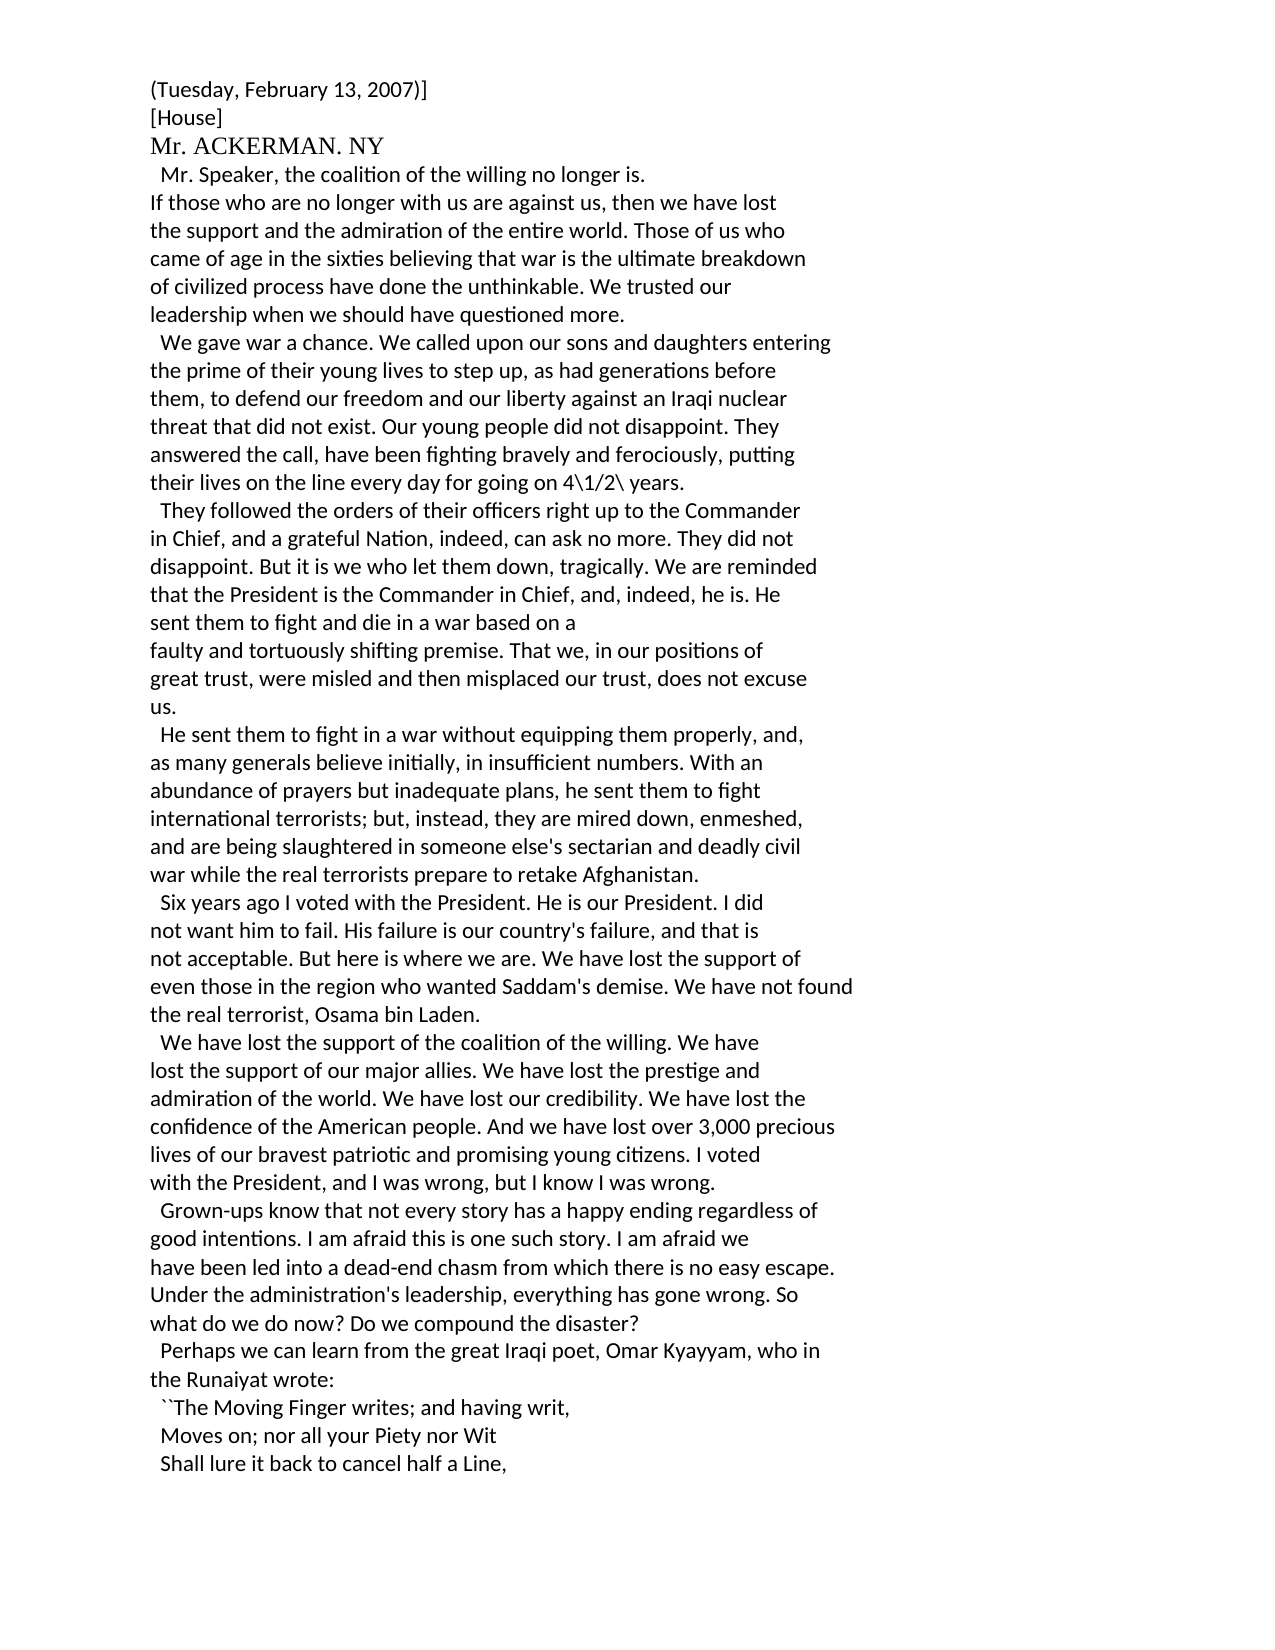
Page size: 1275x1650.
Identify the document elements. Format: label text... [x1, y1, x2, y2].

text Under the administration's leadership, everything has gone wrong. So [150, 1281, 1125, 1309]
text sent them to fight and die in a war based on a [150, 608, 1125, 636]
text the Runaiyat wrote: [150, 1365, 1125, 1393]
text not acceptable. But here is where we are. We have lost the support of [150, 944, 1125, 972]
text came of age in the sixties believing that war is the ultimate breakdown [150, 244, 1125, 272]
text If those who are no longer with us are against us, then we have lost [150, 188, 1125, 216]
text We have lost the support of the coalition of the willing. We have [150, 1028, 1125, 1056]
text lives of our bravest patriotic and promising young citizens. I voted [150, 1141, 1125, 1168]
text Shall lure it back to cancel half a Line, [150, 1449, 1125, 1477]
text their lives on the line every day for going on 4\1/2\ years. [150, 468, 1125, 496]
text good intentions. I am afraid this is one such story. I am afraid we [150, 1224, 1125, 1253]
text lost the support of our major allies. We have lost the prestige and [150, 1056, 1125, 1084]
text Mr. Speaker, the coalition of the willing no longer is. [150, 160, 1125, 188]
text war while the real terrorists prepare to retake Afghanistan. [150, 860, 1125, 888]
text and are being slaughtered in someone else's sectarian and deadly civil [150, 832, 1125, 860]
text in Chief, and a grateful Nation, indeed, can ask no more. They did not [150, 524, 1125, 552]
text great trust, were misled and then misplaced our trust, does not excuse [150, 664, 1125, 692]
text threat that did not exist. Our young people did not disappoint. They [150, 412, 1125, 440]
text Six years ago I voted with the President. He is our President. I did [150, 888, 1125, 916]
text us. [150, 692, 1125, 720]
text He sent them to fight in a war without equipping them properly, and, [150, 720, 1125, 748]
text leadership when we should have questioned more. [150, 300, 1125, 328]
text that the President is the Commander in Chief, and, indeed, he is. He [150, 580, 1125, 608]
text international terrorists; but, instead, they are mired down, enmeshed, [150, 804, 1125, 832]
text abundance of prayers but inadequate plans, he sent them to fight [150, 776, 1125, 804]
text Perhaps we can learn from the great Iraqi poet, Omar Kyayyam, who in [150, 1337, 1125, 1365]
text not want him to fail. His failure is our country's failure, and that is [150, 916, 1125, 944]
text Grown-ups know that not every story has a happy ending regardless of [150, 1197, 1125, 1224]
text ``The Moving Finger writes; and having writ, [150, 1393, 1125, 1421]
text of civilized process have done the unthinkable. We trusted our [150, 272, 1125, 300]
text disappoint. But it is we who let them down, tragically. We are reminded [150, 552, 1125, 580]
text even those in the region who wanted Saddam's demise. We have not found [150, 972, 1125, 1000]
text with the President, and I was wrong, but I know I was wrong. [150, 1168, 1125, 1197]
text the prime of their young lives to step up, as had generations before [150, 356, 1125, 384]
text Moves on; nor all your Piety nor Wit [150, 1421, 1125, 1449]
text faulty and tortuously shifting premise. That we, in our positions of [150, 636, 1125, 664]
text They followed the orders of their officers right up to the Commander [150, 496, 1125, 524]
text admiration of the world. We have lost our credibility. We have lost the [150, 1084, 1125, 1112]
text them, to defend our freedom and our liberty against an Iraqi nuclear [150, 384, 1125, 412]
text the support and the admiration of the entire world. Those of us who [150, 216, 1125, 244]
text what do we do now? Do we compound the disaster? [150, 1309, 1125, 1337]
text have been led into a dead-end chasm from which there is no easy escape. [150, 1253, 1125, 1281]
text confidence of the American people. And we have lost over 3,000 precious [150, 1112, 1125, 1141]
text the real terrorist, Osama bin Laden. [150, 1000, 1125, 1028]
text answered the call, have been fighting bravely and ferociously, putting [150, 440, 1125, 468]
text We gave war a chance. We called upon our sons and daughters entering [150, 328, 1125, 356]
text as many generals believe initially, in insufficient numbers. With an [150, 748, 1125, 776]
